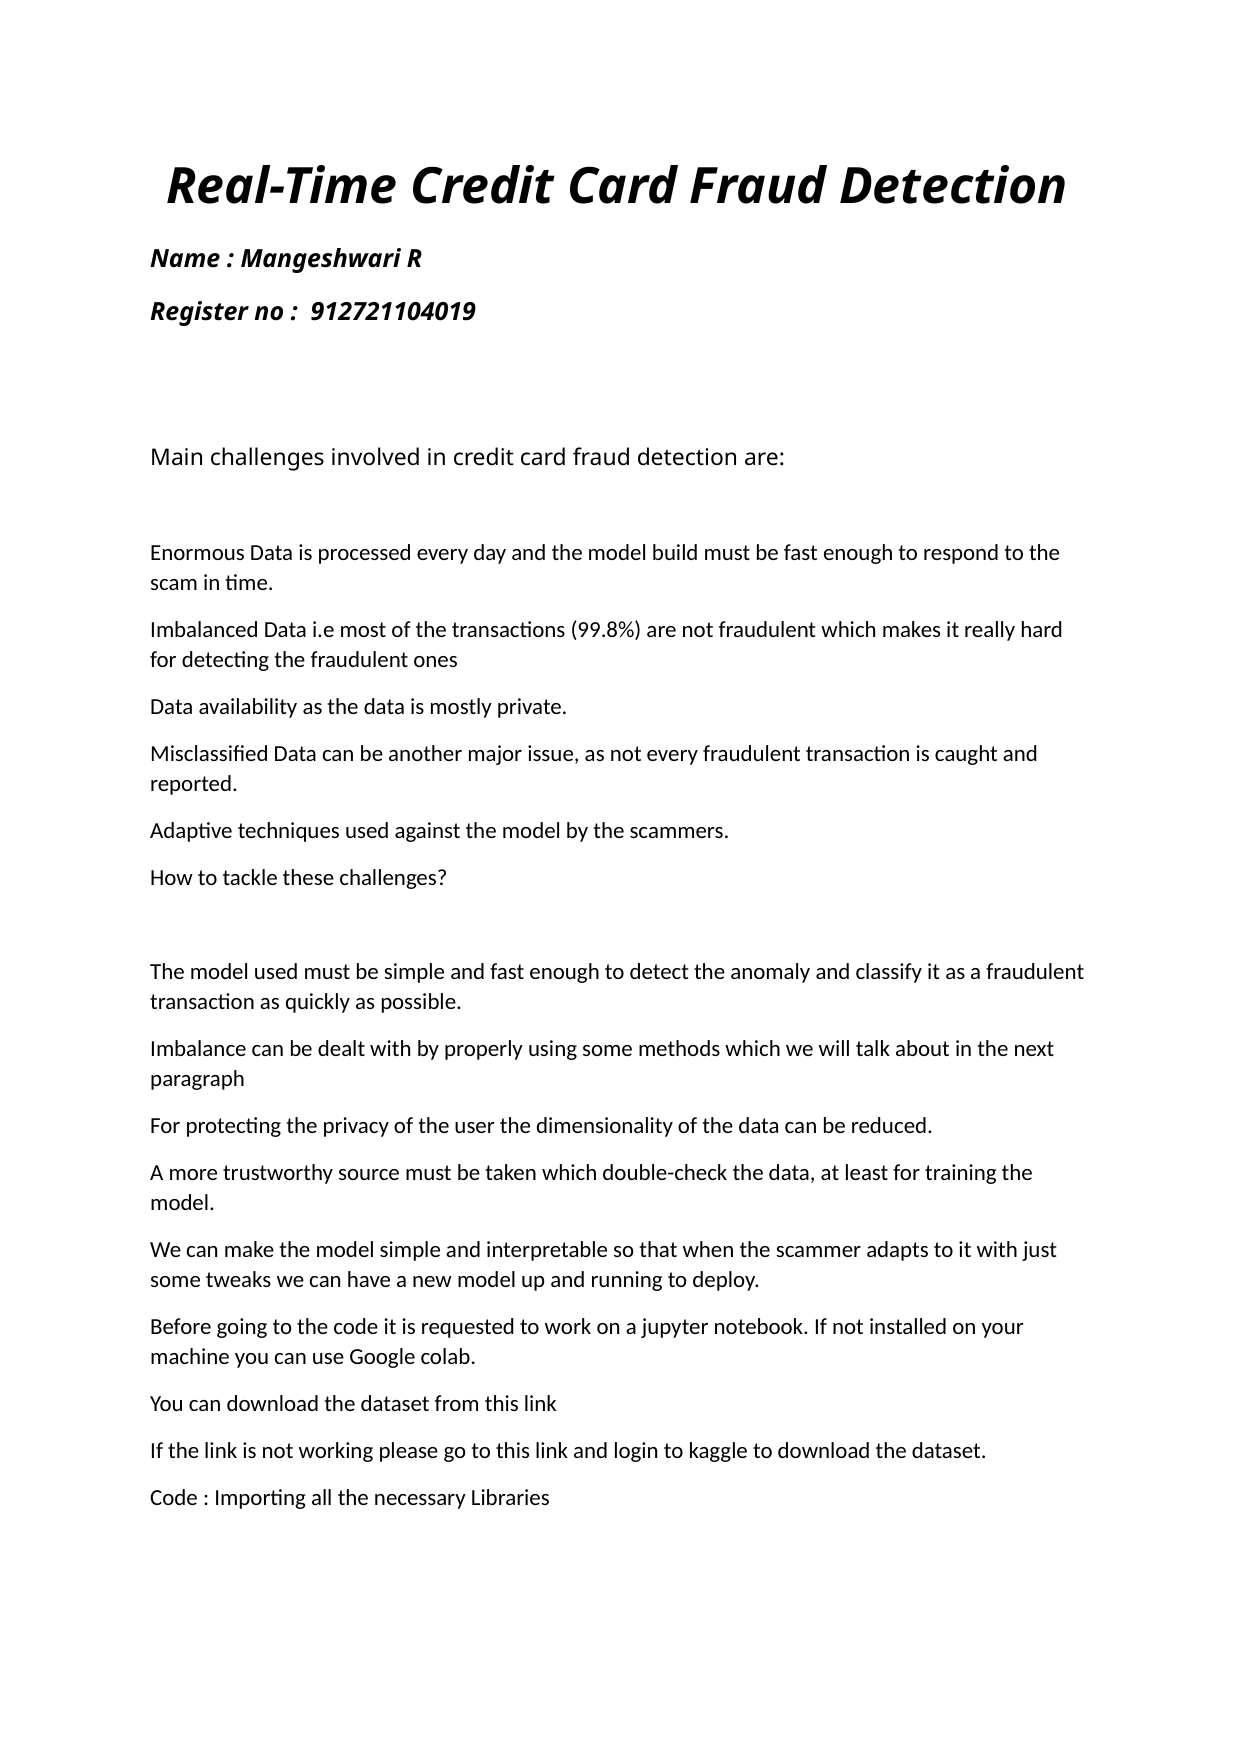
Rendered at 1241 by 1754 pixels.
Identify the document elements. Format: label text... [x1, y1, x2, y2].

text How to tackle these challenges? [150, 863, 1090, 891]
text A more trustworthy source must be taken which double-check the data, at least for training the model. [150, 1158, 1090, 1216]
text Misclassified Data can be another major issue, as not every fraudulent transaction is caught and reported. [150, 739, 1090, 797]
text You can download the dataset from this link [150, 1389, 1090, 1417]
text Code : Importing all the necessary Libraries [150, 1483, 1090, 1511]
text Register no : 912721104019 [150, 294, 1090, 328]
text Adaptive techniques used against the model by the scammers. [150, 816, 1090, 844]
text Before going to the code it is requested to work on a jupyter notebook. If not installed on your machine you can use Google colab. [150, 1312, 1090, 1370]
text We can make the model simple and interpretable so that when the scammer adapts to it with just some tweaks we can have a new model up and running to deploy. [150, 1235, 1090, 1293]
text If the link is not working please go to this link and login to kaggle to download the dataset. [150, 1436, 1090, 1464]
text The model used must be simple and fast enough to detect the anomaly and classify it as a fraudulent transaction as quickly as possible. [150, 957, 1090, 1015]
text Real-Time Credit Card Fraud Detection [150, 150, 1090, 218]
text Imbalance can be dealt with by properly using some methods which we will talk about in the next paragraph [150, 1034, 1090, 1092]
text For protecting the privacy of the user the dimensionality of the data can be reduced. [150, 1111, 1090, 1139]
text Enormous Data is processed every day and the model build must be fast enough to respond to the scam in time. [150, 538, 1090, 596]
text Main challenges involved in credit card fraud detection are: [150, 441, 1090, 472]
text Name : Mangeshwari R [150, 240, 1090, 274]
text Imbalanced Data i.e most of the transactions (99.8%) are not fraudulent which makes it really hard for detecting the fraudulent ones [150, 615, 1090, 673]
text Data availability as the data is mostly private. [150, 692, 1090, 720]
